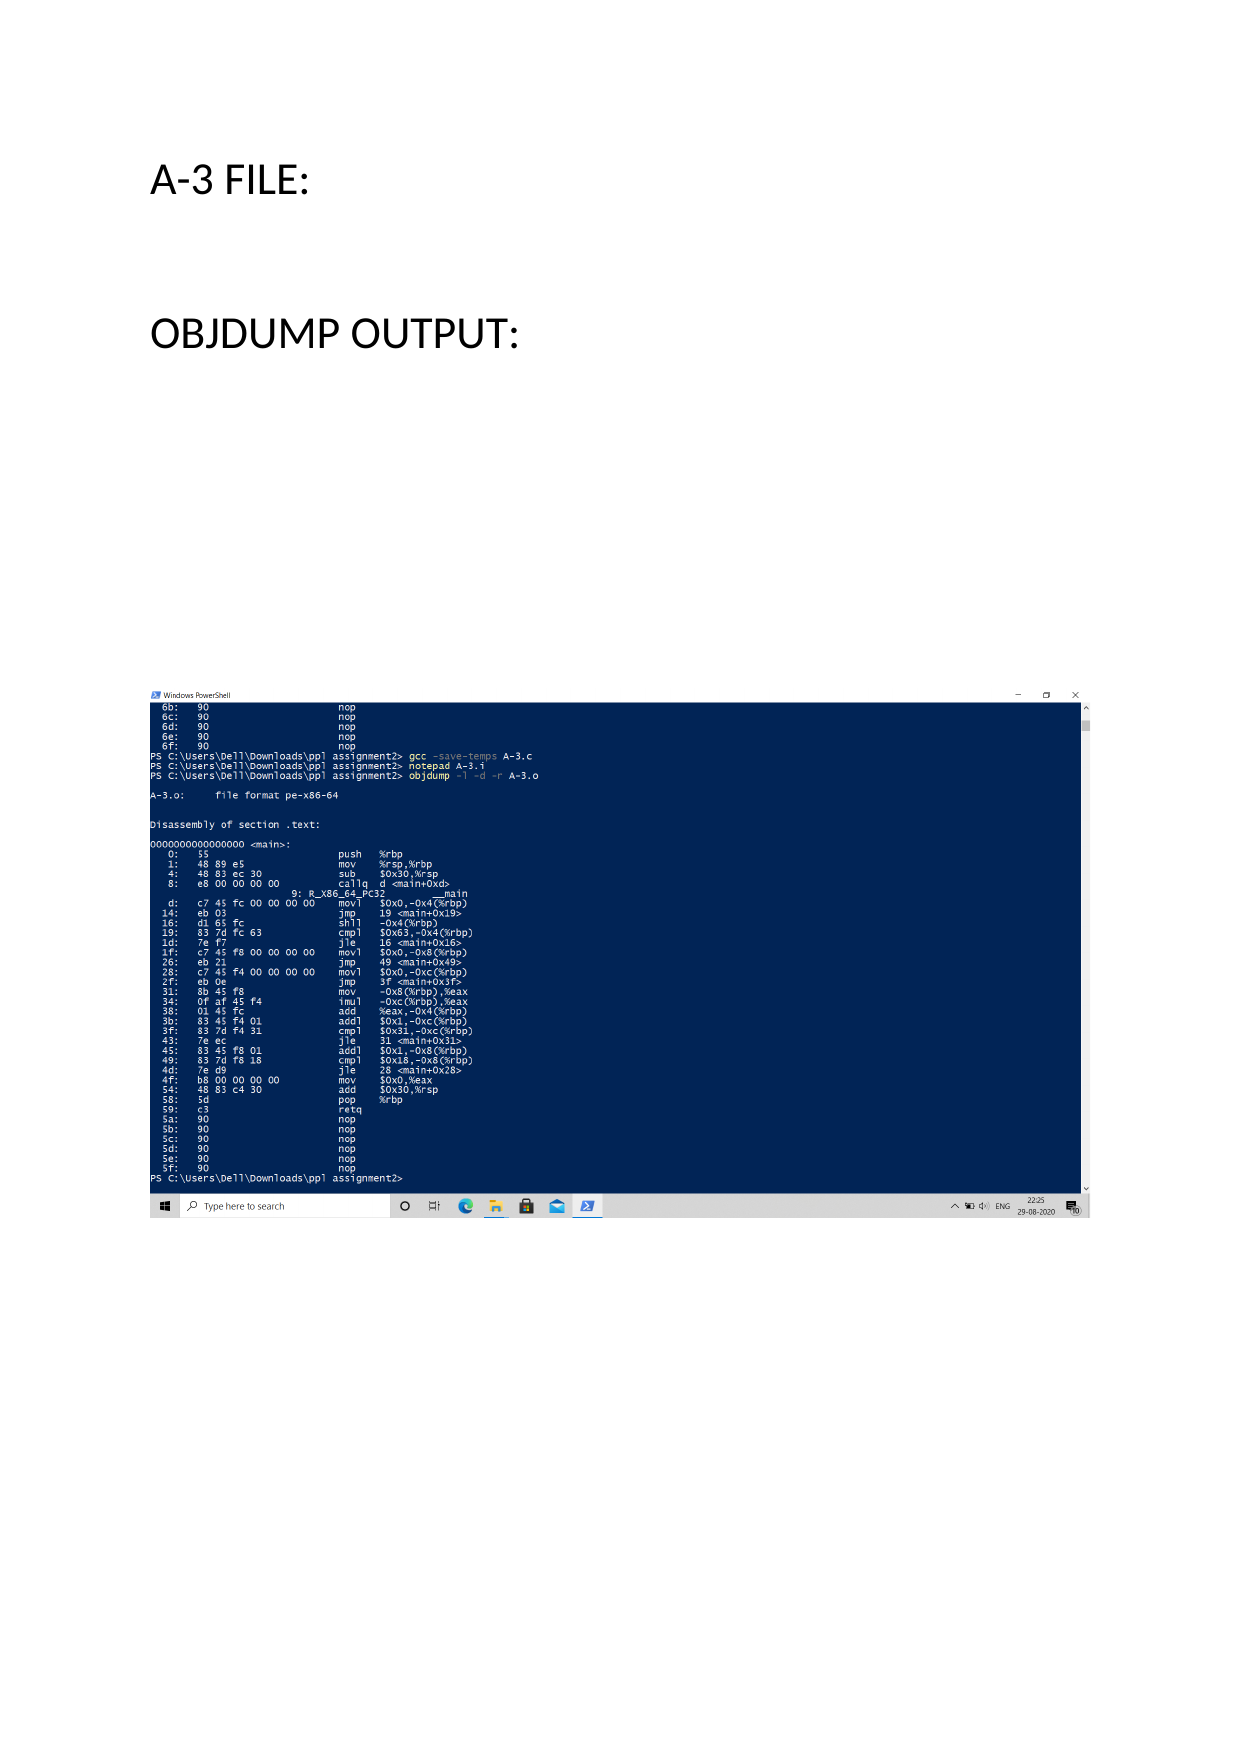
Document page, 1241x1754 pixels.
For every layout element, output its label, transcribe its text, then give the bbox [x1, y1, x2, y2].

picture [150, 688, 1091, 1218]
text OBJDUMP OUTPUT: [150, 304, 1090, 360]
text A-3 FILE: [150, 150, 1090, 206]
